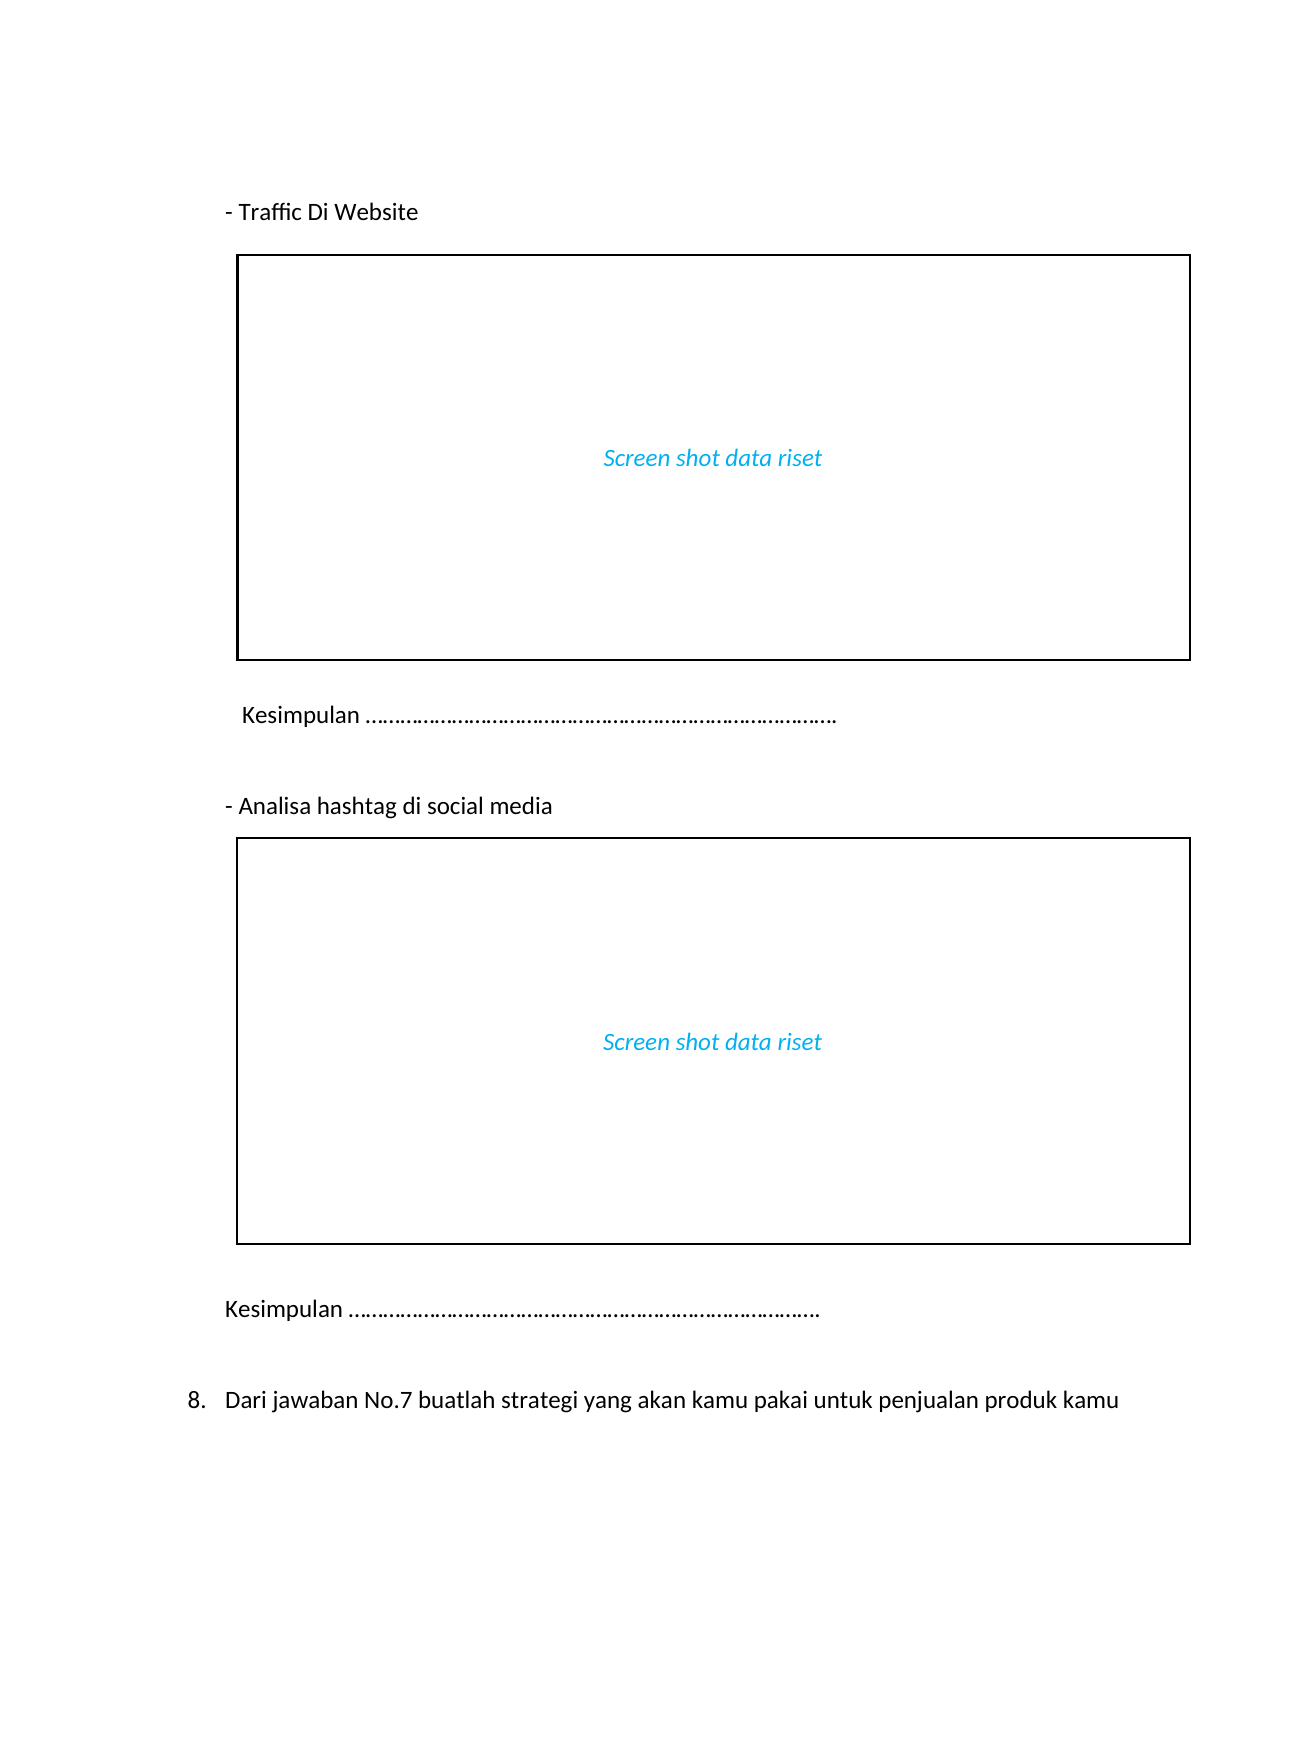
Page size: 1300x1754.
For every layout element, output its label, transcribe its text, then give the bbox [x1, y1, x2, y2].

list Dari jawaban No.7 buatlah strategi yang akan kamu pakai untuk penjualan produk kamu [187, 1385, 1149, 1415]
list - Traffic Di Website [225, 196, 1149, 226]
text Kesimpulan ………………………………………………………………………. [150, 1293, 1149, 1324]
text Kesimpulan ………………………………………………………………………. [150, 699, 1149, 729]
text - Analisa hashtag di social media [150, 790, 1149, 821]
